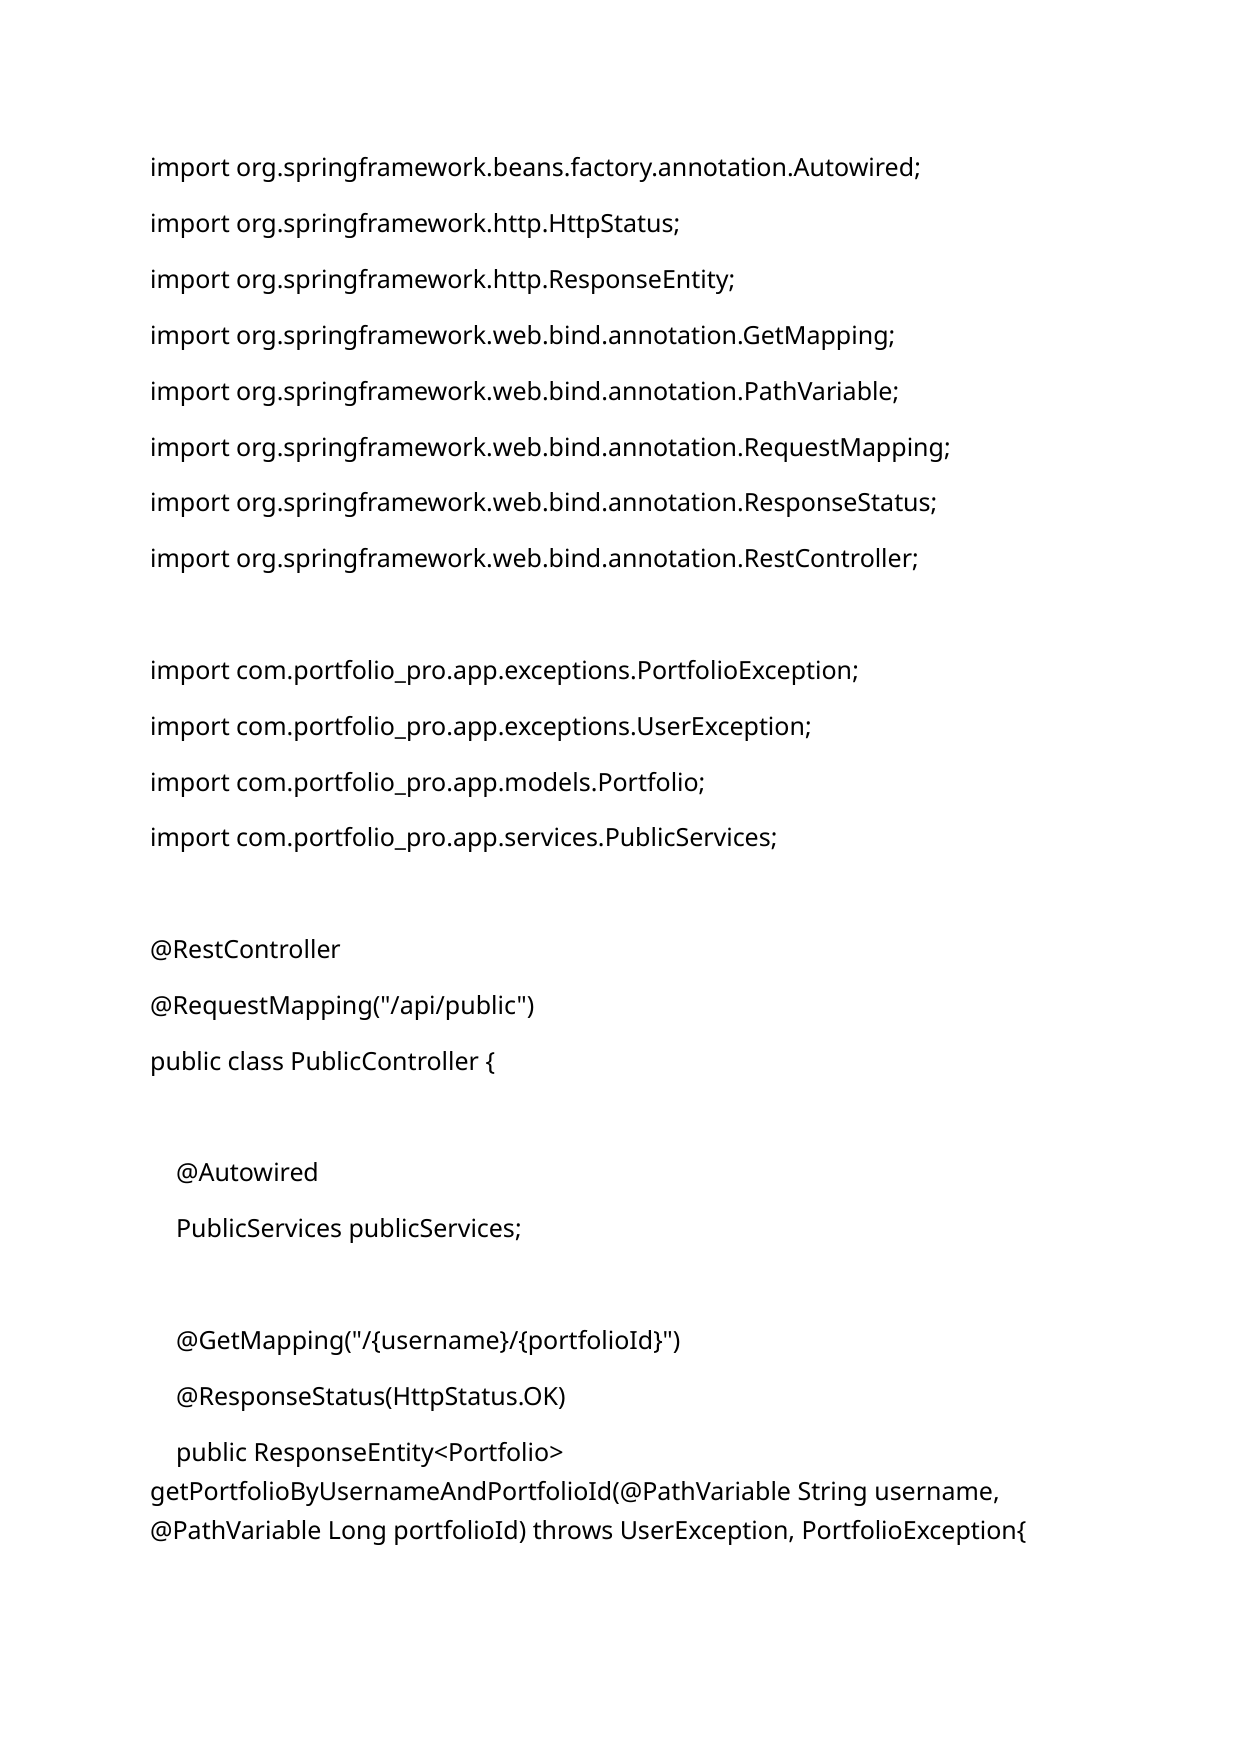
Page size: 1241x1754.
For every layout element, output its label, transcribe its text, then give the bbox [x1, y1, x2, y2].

text import com.portfolio_pro.app.exceptions.UserException; [150, 708, 1090, 742]
text @Autowired [150, 1155, 1090, 1189]
text public ResponseEntity<Portfolio> getPortfolioByUsernameAndPortfolioId(@PathVariable String username, @PathVariable Long portfolioId) throws UserException, PortfolioException{ [150, 1434, 1090, 1547]
text import com.portfolio_pro.app.services.PublicServices; [150, 820, 1090, 854]
text import org.springframework.web.bind.annotation.RequestMapping; [150, 429, 1090, 463]
text import org.springframework.web.bind.annotation.RestController; [150, 541, 1090, 575]
text import com.portfolio_pro.app.exceptions.PortfolioException; [150, 652, 1090, 687]
text @ResponseStatus(HttpStatus.OK) [150, 1378, 1090, 1412]
text @RequestMapping("/api/public") [150, 987, 1090, 1022]
text PublicServices publicServices; [150, 1211, 1090, 1245]
text @RestController [150, 932, 1090, 966]
text public class PublicController { [150, 1043, 1090, 1077]
text import org.springframework.web.bind.annotation.ResponseStatus; [150, 485, 1090, 519]
text import org.springframework.web.bind.annotation.GetMapping; [150, 317, 1090, 352]
text import org.springframework.http.ResponseEntity; [150, 262, 1090, 296]
text import org.springframework.http.HttpStatus; [150, 206, 1090, 240]
text import com.portfolio_pro.app.models.Portfolio; [150, 764, 1090, 798]
text import org.springframework.beans.factory.annotation.Autowired; [150, 150, 1090, 184]
text @GetMapping("/{username}/{portfolioId}") [150, 1322, 1090, 1357]
text import org.springframework.web.bind.annotation.PathVariable; [150, 373, 1090, 407]
